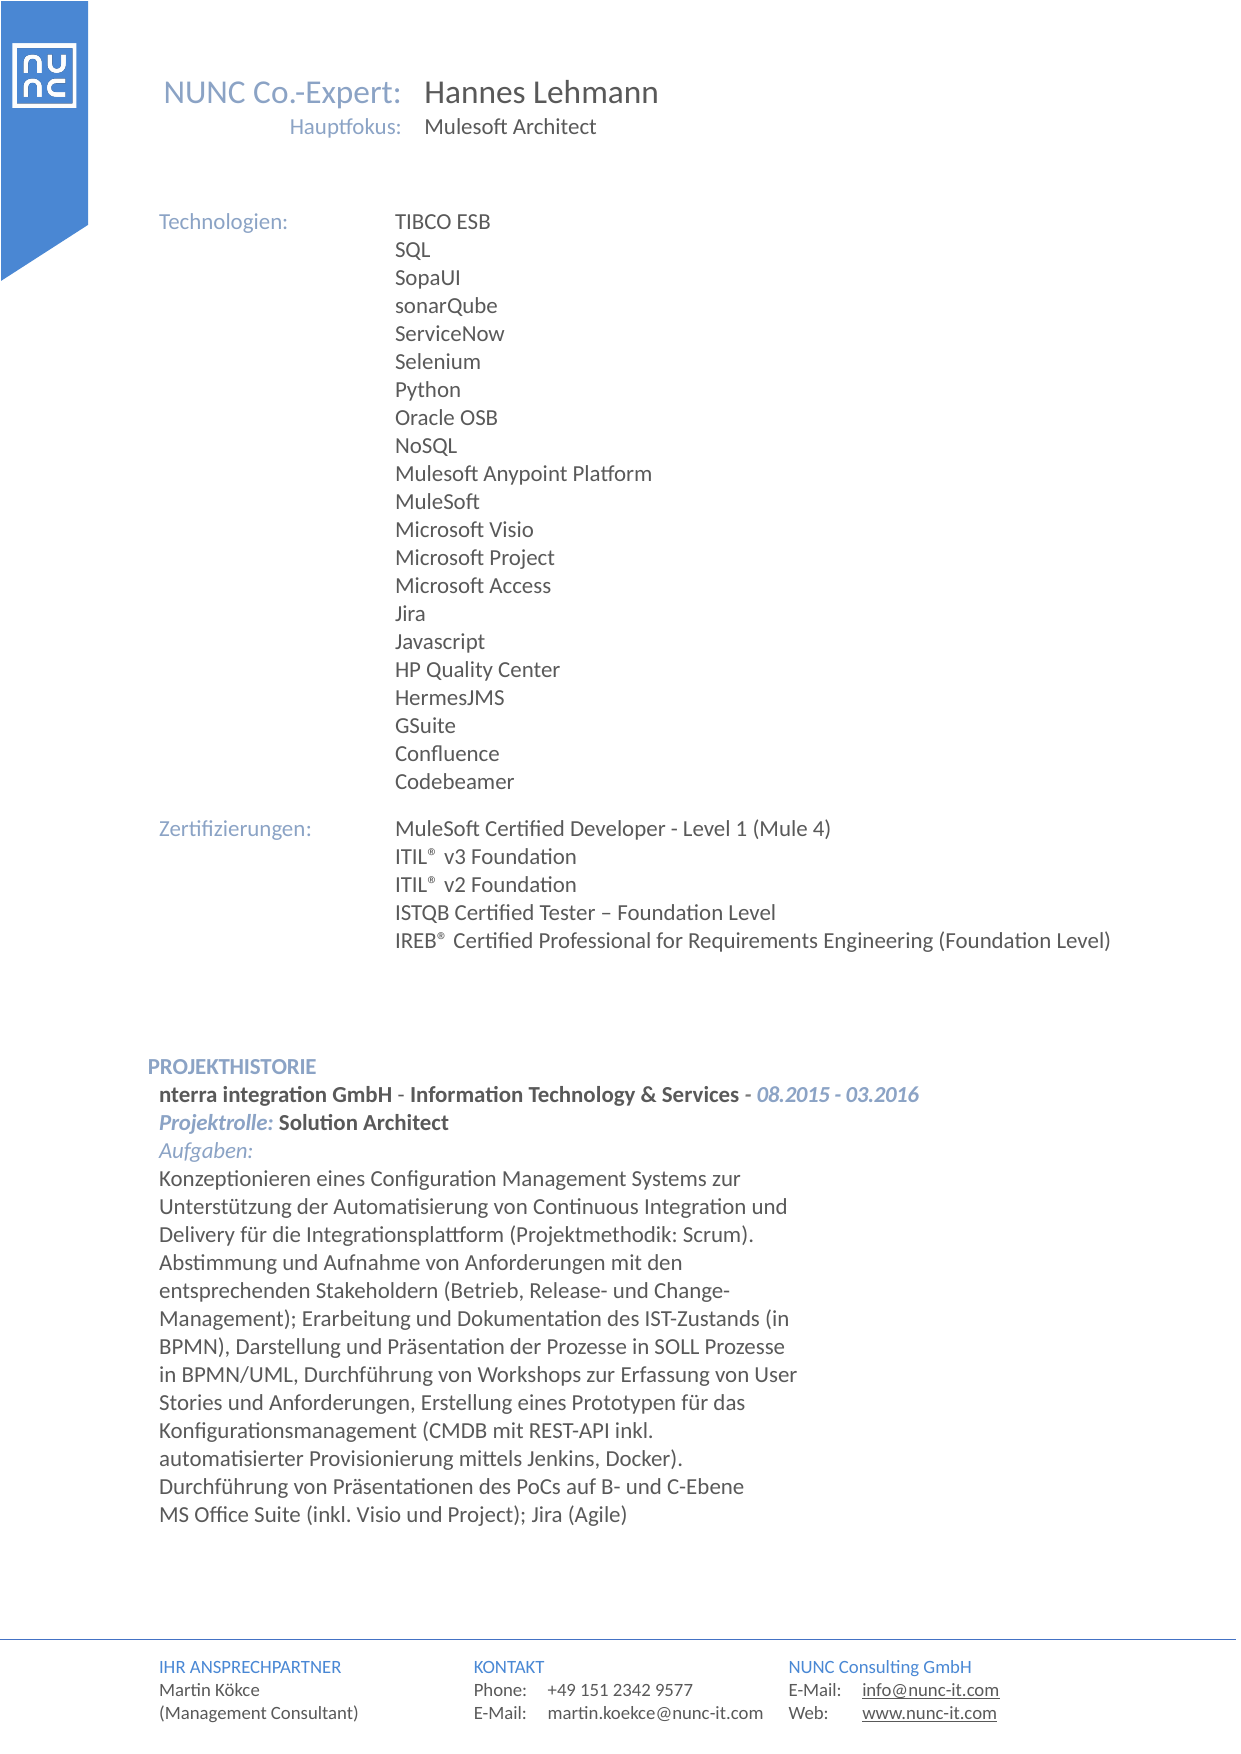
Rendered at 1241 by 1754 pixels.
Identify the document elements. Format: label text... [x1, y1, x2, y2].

table_header Zertifizierungen: [148, 814, 383, 954]
table_header MuleSoft Certified Developer - Level 1 (Mule 4) ITIL® v3 Foundation ITIL® v2 Foundation ISTQB Certified Tester – Foundation Level IREB® Certified Professional for Requirements Engineering (Foundation Level) [384, 814, 1166, 954]
table_header Technologien: [148, 207, 383, 795]
subtitle PROJEKTHISTORIE [148, 1052, 1092, 1080]
table_header nterra integration GmbH - Information Technology & Services - 08.2015 - 03.2016 Projektrolle: Solution Architect Aufgaben: Konzeptionieren eines Configuration Management Systems zur Unterstützung der Automatisierung von Continuous Integration und Delivery für die Integrationsplattform (Projektmethodik: Scrum). Abstimmung und Aufnahme von Anforderungen mit den entsprechenden Stakeholdern (Betrieb, Release- und Change- Management); Erarbeitung und Dokumentation des IST-Zustands (in BPMN), Darstellung und Präsentation der Prozesse in SOLL Prozesse in BPMN/UML, Durchführung von Workshops zur Erfassung von User Stories und Anforderungen, Erstellung eines Prototypen für das Konfigurationsmanagement (CMDB mit REST-API inkl. automatisierter Provisionierung mittels Jenkins, Docker). Durchführung von Präsentationen des PoCs auf B- und C-Ebene MS Office Suite (inkl. Visio und Project); Jira (Agile) [148, 1080, 1091, 1528]
picture [12, 43, 77, 108]
table_header TIBCO ESB SQL SopaUI sonarQube ServiceNow Selenium Python Oracle OSB NoSQL Mulesoft Anypoint Platform MuleSoft Microsoft Visio Microsoft Project Microsoft Access Jira Javascript HP Quality Center HermesJMS GSuite Confluence Codebeamer [384, 207, 1166, 795]
